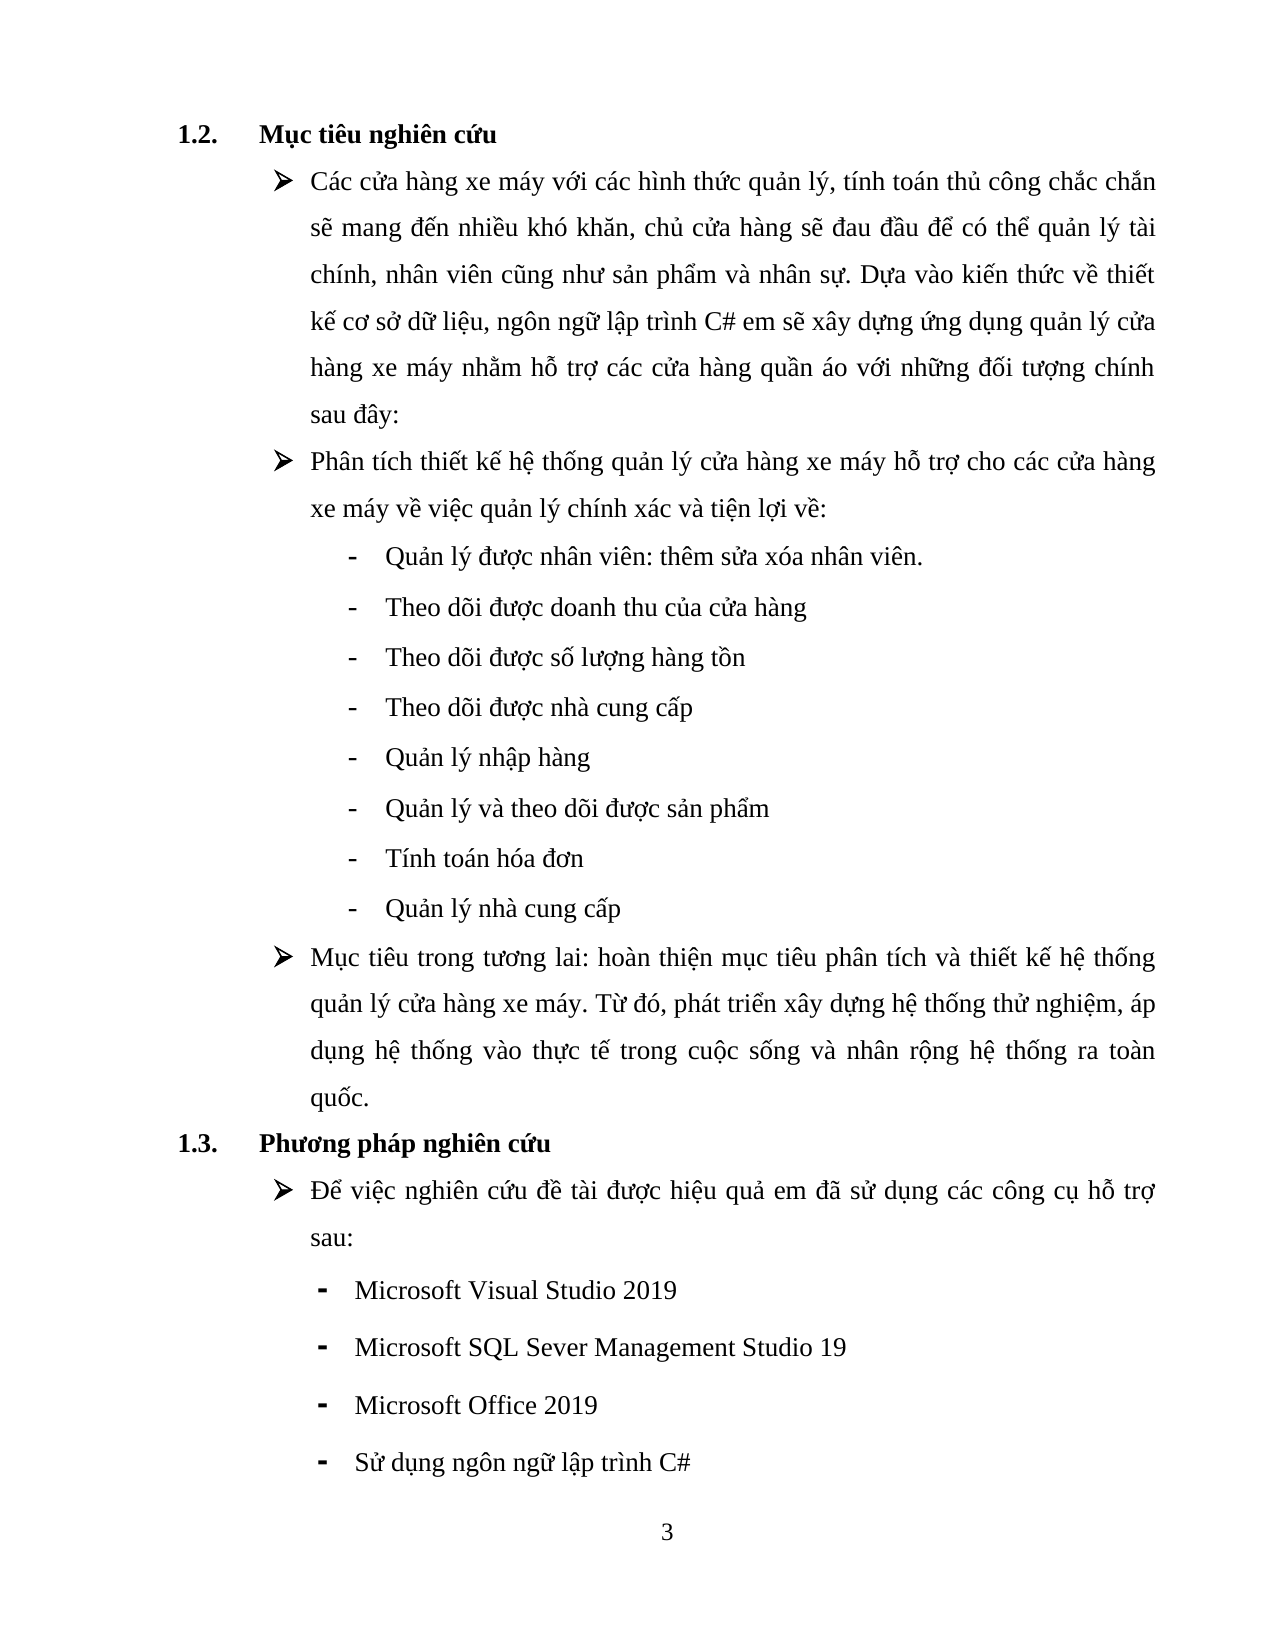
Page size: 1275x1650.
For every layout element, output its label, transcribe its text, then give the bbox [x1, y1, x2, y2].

list Phân tích thiết kế hệ thống quản lý cửa hàng xe máy hỗ trợ cho các cửa hàng xe máy về việc quản lý chính xác và tiện lợi về: [273, 445, 1157, 523]
list Các cửa hàng xe máy với các hình thức quản lý, tính toán thủ công chắc chắn sẽ mang đến nhiều khó khăn, chủ cửa hàng sẽ đau đầu để có thể quản lý tài chính, nhân viên cũng như sản phẩm và nhân sự. Dựa vào kiến thức về thiết kế cơ sở dữ liệu, ngôn ngữ lập trình C# em sẽ xây dựng ứng dụng quản lý cửa hàng xe máy nhằm hỗ trợ các cửa hàng quần áo với những đối tượng chính sau đây: [273, 165, 1157, 429]
list Mục tiêu trong tương lai: hoàn thiện mục tiêu phân tích và thiết kế hệ thống quản lý cửa hàng xe máy. Từ đó, phát triển xây dựng hệ thống thử nghiệm, áp dụng hệ thống vào thực tế trong cuộc sống và nhân rộng hệ thống ra toàn quốc. [273, 941, 1157, 1112]
list Để việc nghiên cứu đề tài được hiệu quả em đã sử dụng các công cụ hỗ trợ sau: [273, 1174, 1157, 1252]
list Mục tiêu nghiên cứu [177, 118, 1157, 149]
list Microsoft Office 2019 [317, 1383, 1157, 1421]
list Theo dõi được nhà cung cấp [348, 689, 1157, 723]
list Quản lý nhập hàng [348, 739, 1157, 773]
list Quản lý và theo dõi được sản phẩm [348, 790, 1157, 823]
list Theo dõi được số lượng hàng tồn [348, 639, 1157, 672]
list Phương pháp nghiên cứu [177, 1128, 1157, 1159]
list Sử dụng ngôn ngữ lập trình C# [317, 1441, 1157, 1479]
list Quản lý nhà cung cấp [348, 891, 1157, 924]
list Tính toán hóa đơn [348, 840, 1157, 874]
list Microsoft Visual Studio 2019 [317, 1268, 1157, 1306]
list Theo dõi được doanh thu của cửa hàng [348, 589, 1157, 622]
list Microsoft SQL Sever Management Studio 19 [317, 1325, 1157, 1364]
list Quản lý được nhân viên: thêm sửa xóa nhân viên. [348, 538, 1157, 572]
